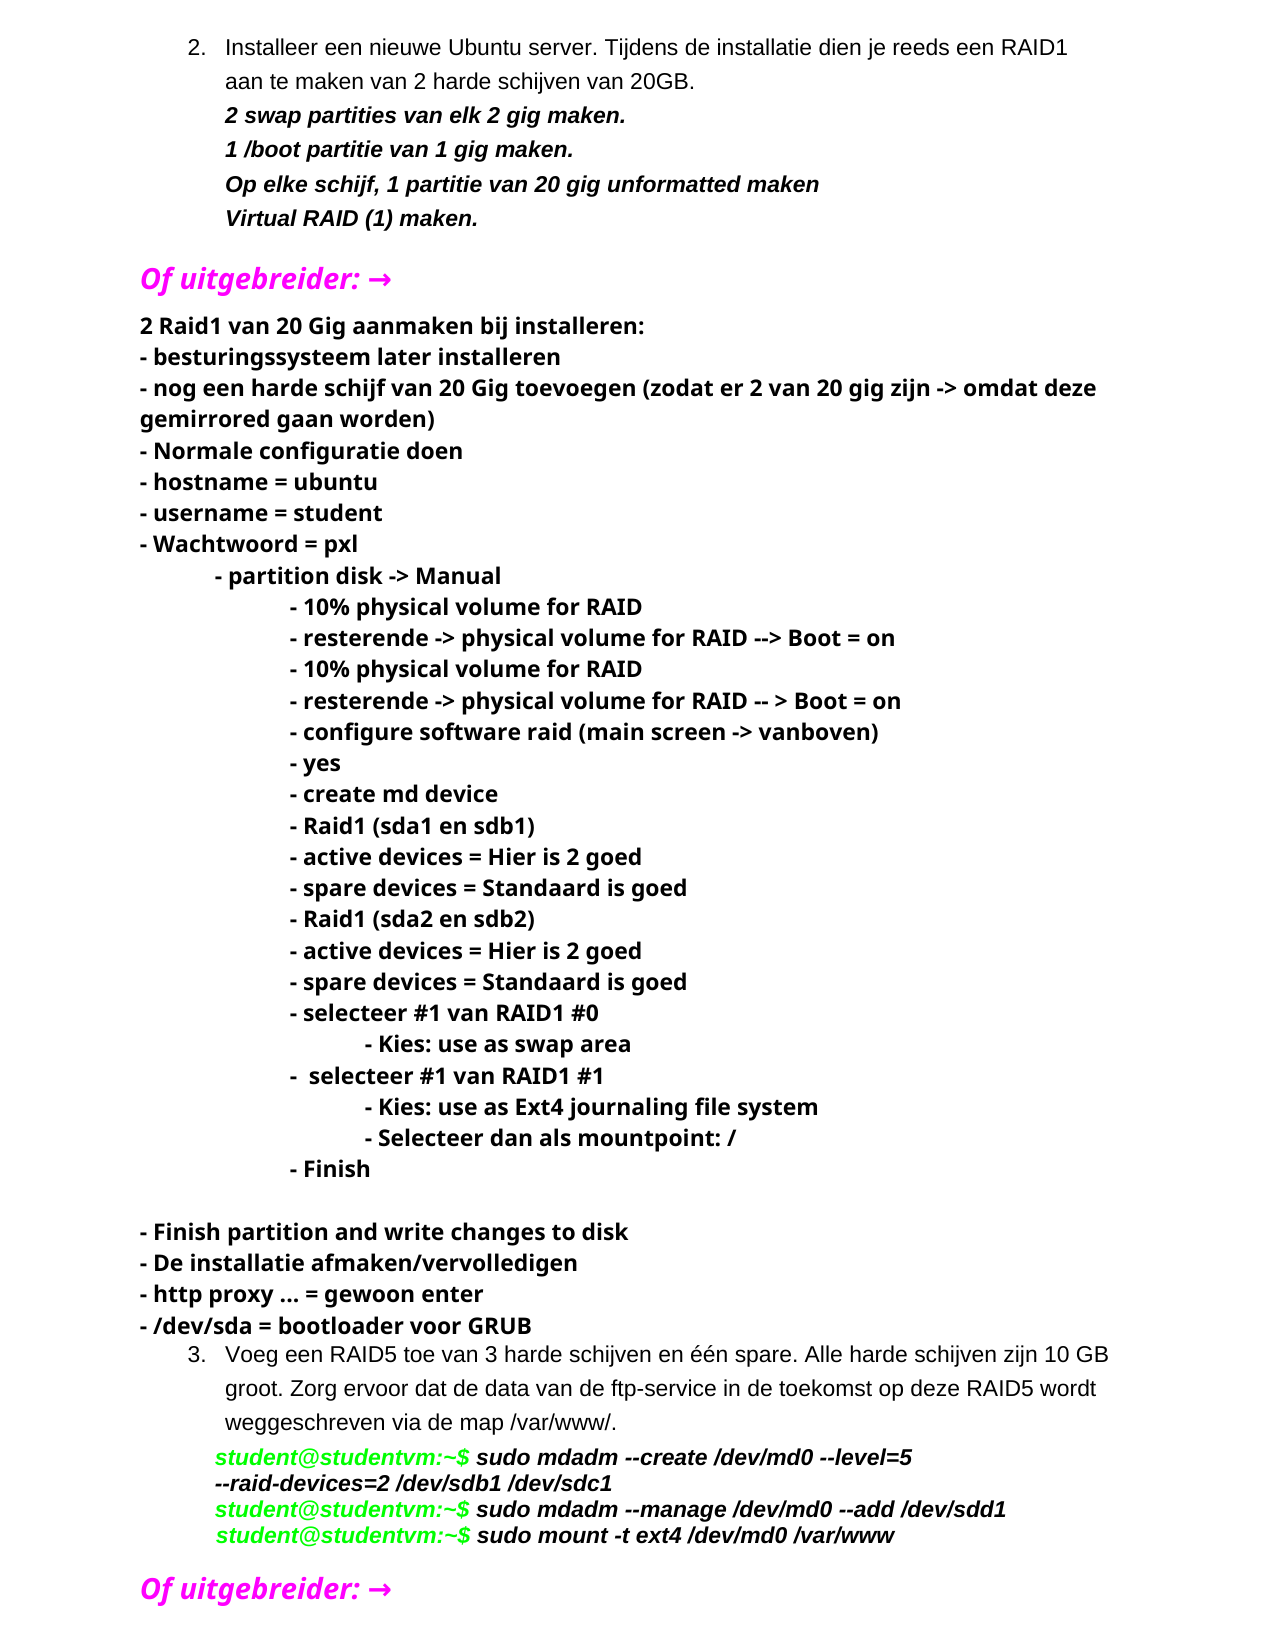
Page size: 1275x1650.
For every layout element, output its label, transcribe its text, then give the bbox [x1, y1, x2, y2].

text - /dev/sda = bootloader voor GRUB [139, 1310, 1133, 1341]
text - partition disk -> Manual [139, 560, 1133, 591]
text - Normale configuratie doen [139, 435, 1133, 466]
text - resterende -> physical volume for RAID -- > Boot = on [139, 685, 1133, 716]
text - 10% physical volume for RAID [139, 591, 1133, 622]
text - active devices = Hier is 2 goed [139, 935, 1133, 966]
text Of uitgebreider: → [139, 258, 1112, 298]
text - create md device [139, 778, 1133, 810]
text - http proxy ... = gewoon enter [139, 1278, 1133, 1310]
text - configure software raid (main screen -> vanboven) [139, 716, 1133, 747]
text - 10% physical volume for RAID [139, 653, 1133, 685]
text student@studentvm:~$ sudo mdadm --create /dev/md0 --level=5 [139, 1443, 1133, 1470]
text - Finish partition and write changes to disk [139, 1216, 1133, 1247]
text - selecteer #1 van RAID1 #1 [139, 1060, 1133, 1091]
text - spare devices = Standaard is goed [139, 966, 1133, 997]
text - Wachtwoord = pxl [139, 528, 1133, 560]
text student@studentvm:~$ sudo mdadm --manage /dev/md0 --add /dev/sdd1 [139, 1496, 1133, 1522]
text - username = student [139, 497, 1133, 528]
text - De installatie afmaken/vervolledigen [139, 1247, 1133, 1278]
text - besturingssysteem later installeren [139, 341, 1133, 372]
text - selecteer #1 van RAID1 #0 [139, 997, 1133, 1028]
list Installeer een nieuwe Ubuntu server. Tijdens de installatie dien je reeds een RAID1 aan te maken van 2 harde schijven van 20GB. 2 swap partities van elk 2 gig maken. 1 /boot partitie van 1 gig maken. Op elke schijf, 1 partitie van 20 gig unformatted maken Virtual RAID (1) maken. [187, 34, 1112, 231]
text - Selecteer dan als mountpoint: / [139, 1122, 1133, 1153]
text - yes [139, 747, 1133, 778]
text - spare devices = Standaard is goed [139, 872, 1133, 903]
text - Kies: use as swap area [139, 1028, 1133, 1060]
text - Kies: use as Ext4 journaling file system [139, 1091, 1133, 1122]
text - hostname = ubuntu [139, 466, 1133, 497]
text - nog een harde schijf van 20 Gig toevoegen (zodat er 2 van 20 gig zijn -> omdat deze gemirrored gaan worden) [139, 372, 1133, 435]
text - Raid1 (sda2 en sdb2) [139, 903, 1133, 935]
text - Finish [139, 1153, 1133, 1185]
text Of uitgebreider: → [139, 1568, 1112, 1608]
text - Raid1 (sda1 en sdb1) [139, 810, 1133, 841]
text - resterende -> physical volume for RAID --> Boot = on [139, 622, 1133, 653]
text 2 Raid1 van 20 Gig aanmaken bij installeren: [139, 310, 1133, 341]
text - active devices = Hier is 2 goed [139, 841, 1133, 872]
text student@studentvm:~$ sudo mount -t ext4 /dev/md0 /var/www [139, 1522, 1133, 1549]
list Voeg een RAID5 toe van 3 harde schijven en één spare. Alle harde schijven zijn 10 GB groot. Zorg ervoor dat de data van de ftp-service in de toekomst op deze RAID5 wordt weggeschreven via de map /var/www/. [187, 1341, 1115, 1436]
text --raid-devices=2 /dev/sdb1 /dev/sdc1 [139, 1470, 1133, 1496]
